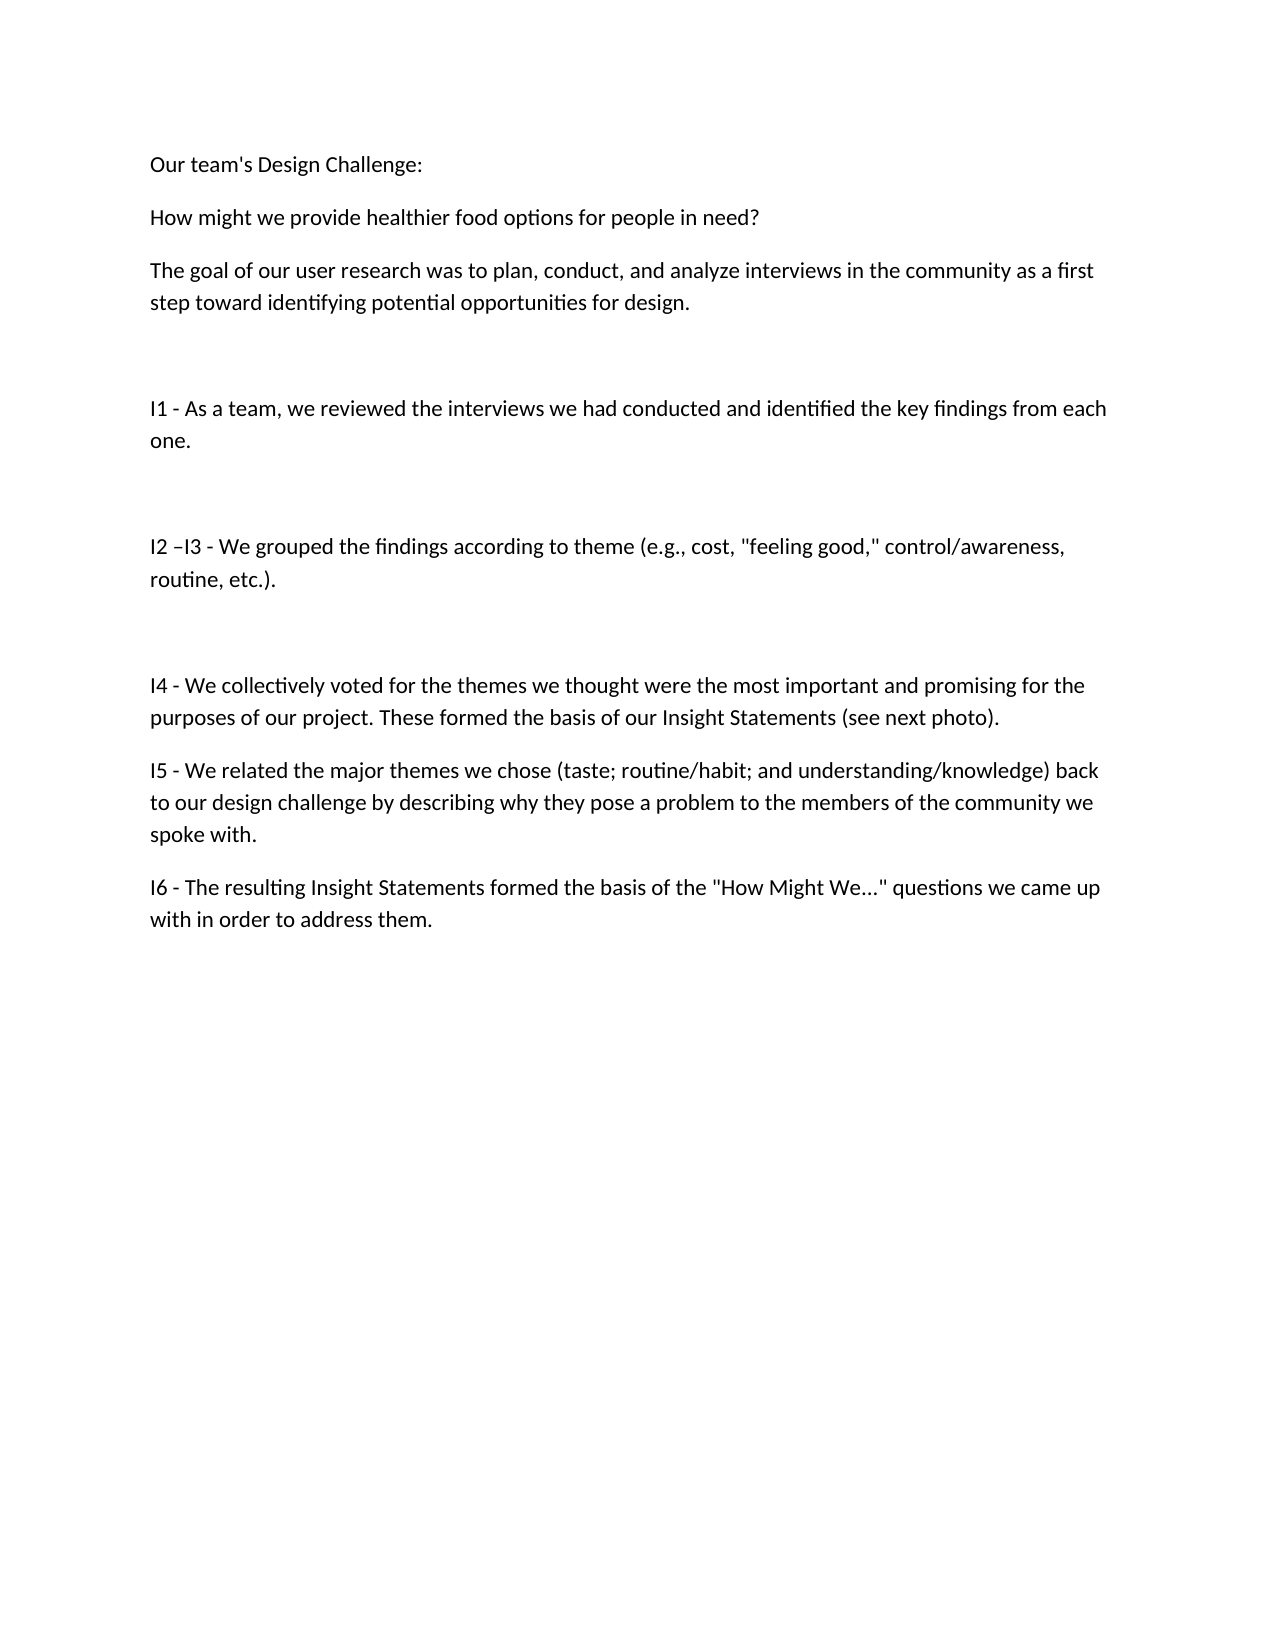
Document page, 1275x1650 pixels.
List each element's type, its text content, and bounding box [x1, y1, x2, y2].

text I6 - The resulting Insight Statements formed the basis of the "How Might We..." questions we came up with in order to address them. [150, 873, 1125, 933]
text I2 –I3 - We grouped the findings according to theme (e.g., cost, "feeling good," control/awareness, routine, etc.). [150, 532, 1125, 593]
text The goal of our user research was to plan, conduct, and analyze interviews in the community as a first step toward identifying potential opportunities for design. [150, 256, 1125, 316]
text I4 - We collectively voted for the themes we thought were the most important and promising for the purposes of our project. These formed the basis of our Insight Statements (see next photo). [150, 671, 1125, 731]
text How might we provide healthier food options for people in need? [150, 203, 1125, 231]
text I5 - We related the major themes we chose (taste; routine/habit; and understanding/knowledge) back to our design challenge by describing why they pose a problem to the members of the community we spoke with. [150, 756, 1125, 848]
text Our team's Design Challenge: [150, 150, 1125, 178]
text I1 - As a team, we reviewed the interviews we had conducted and identified the key findings from each one. [150, 394, 1125, 454]
